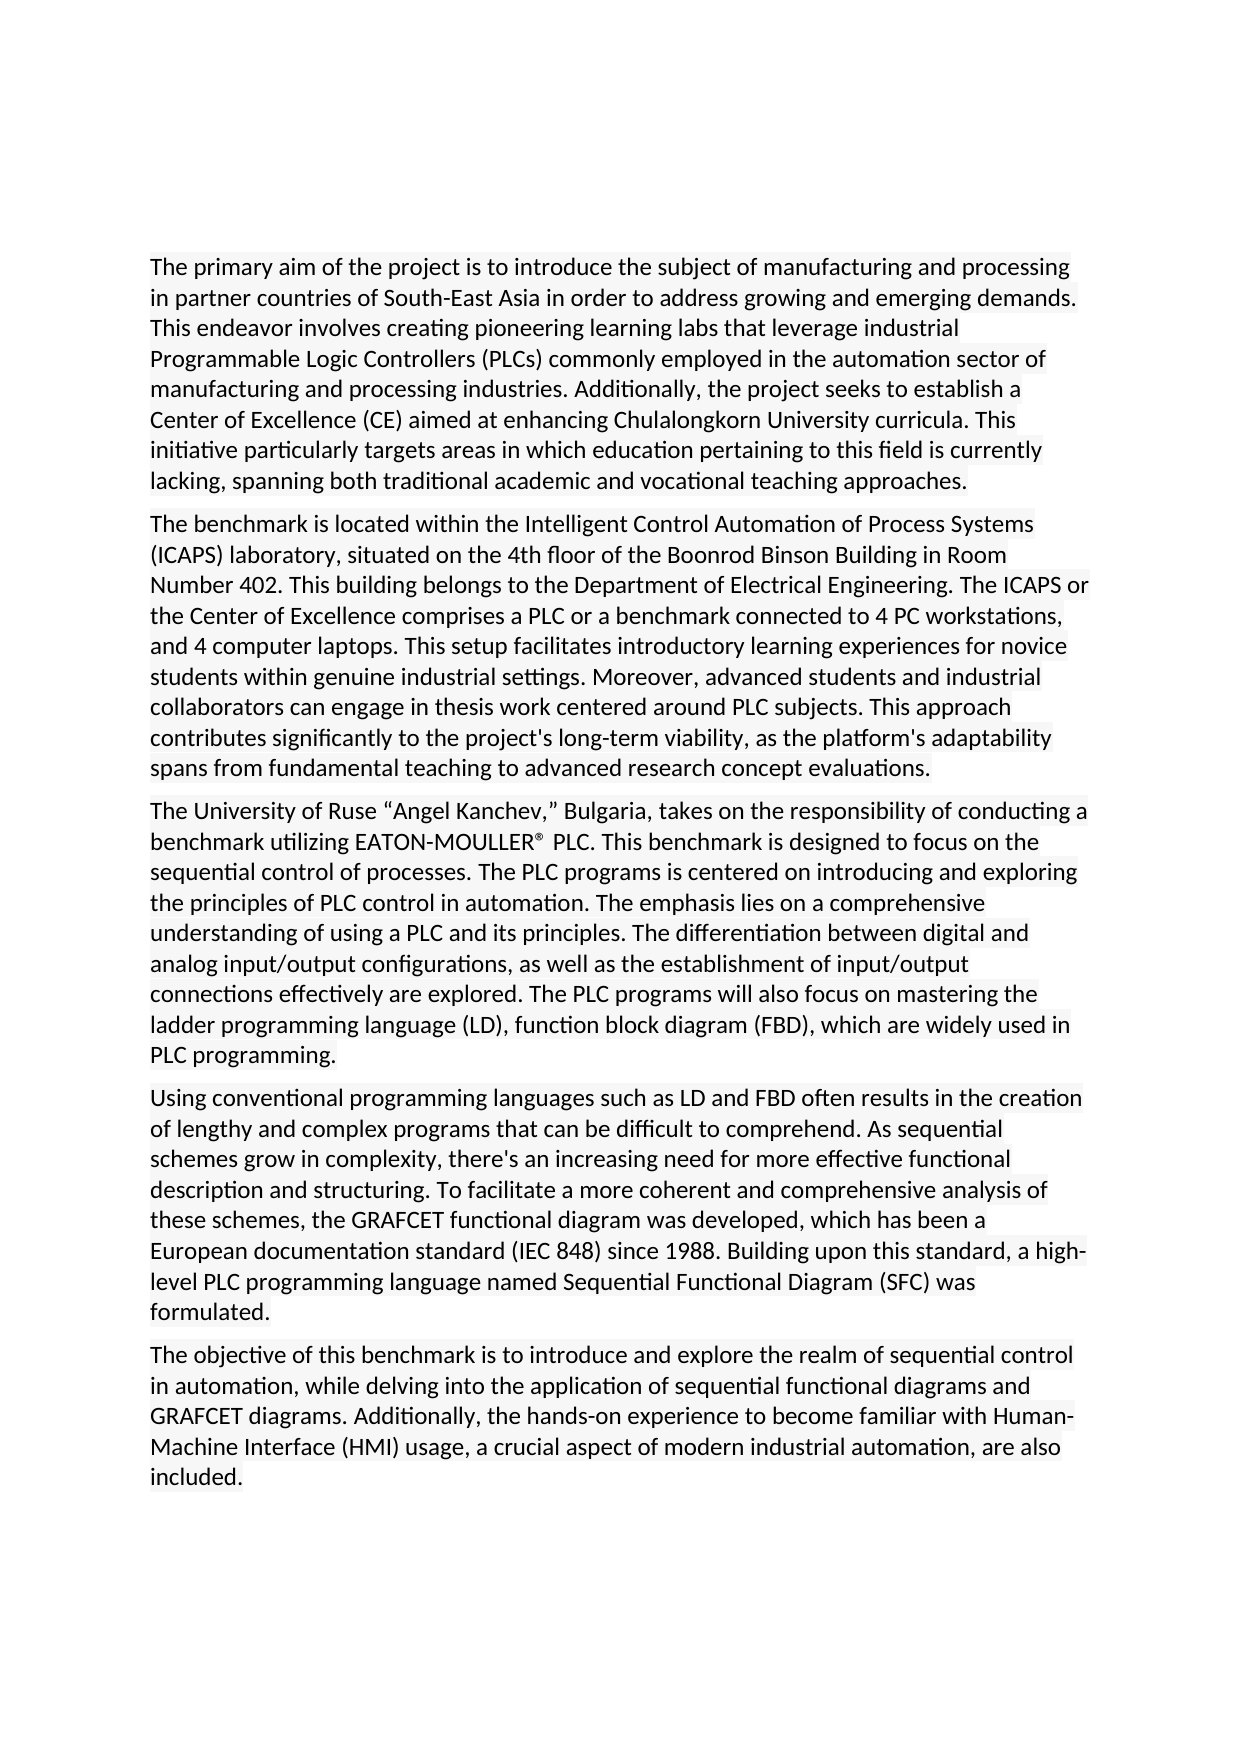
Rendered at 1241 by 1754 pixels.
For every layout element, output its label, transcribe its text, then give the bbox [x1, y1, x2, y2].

text Using conventional programming languages such as LD and FBD often results in the creation of lengthy and complex programs that can be difficult to comprehend. As sequential schemes grow in complexity, there's an increasing need for more effective functional description and structuring. To facilitate a more coherent and comprehensive analysis of these schemes, the GRAFCET functional diagram was developed, which has been a European documentation standard (IEC 848) since 1988. Building upon this standard, a high-level PLC programming language named Sequential Functional Diagram (SFC) was formulated. [271, 1083, 1090, 1327]
text The benchmark is located within the Intelligent Control Automation of Process Systems (ICAPS) laboratory, situated on the 4th floor of the Boonrod Binson Building in Room Number 402. This building belongs to the Department of Electrical Engineering. The ICAPS or the Center of Excellence comprises a PLC or a benchmark connected to 4 PC workstations, and 4 computer laptops. This setup facilitates introductory learning experiences for novice students within genuine industrial settings. Moreover, advanced students and industrial collaborators can engage in thesis work centered around PLC subjects. This approach contributes significantly to the project's long-term viability, as the platform's adaptability spans from fundamental teaching to advanced research concept evaluations. [150, 600, 1090, 783]
text The objective of this benchmark is to introduce and explore the realm of sequential control in automation, while delving into the application of sequential functional diagrams and GRAFCET diagrams. Additionally, the hands-on experience to become familiar with Human-Machine Interface (HMI) usage, a crucial aspect of modern industrial automation, are also included. [243, 1339, 1090, 1492]
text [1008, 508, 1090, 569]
text The University of Ruse “Angel Kanchev,” Bulgaria, takes on the responsibility of conducting a benchmark utilizing EATON-MOULLER® PLC. This benchmark is designed to focus on the sequential control of processes. The PLC programs is centered on introducing and exploring the principles of PLC control in automation. The emphasis lies on a comprehensive understanding of using a PLC and its principles. The differentiation between digital and analog input/output configurations, as well as the establishment of input/output connections effectively are explored. The PLC programs will also focus on mastering the ladder programming language (LD), function block diagram (FBD), which are widely used in PLC programming. [150, 795, 1090, 1070]
